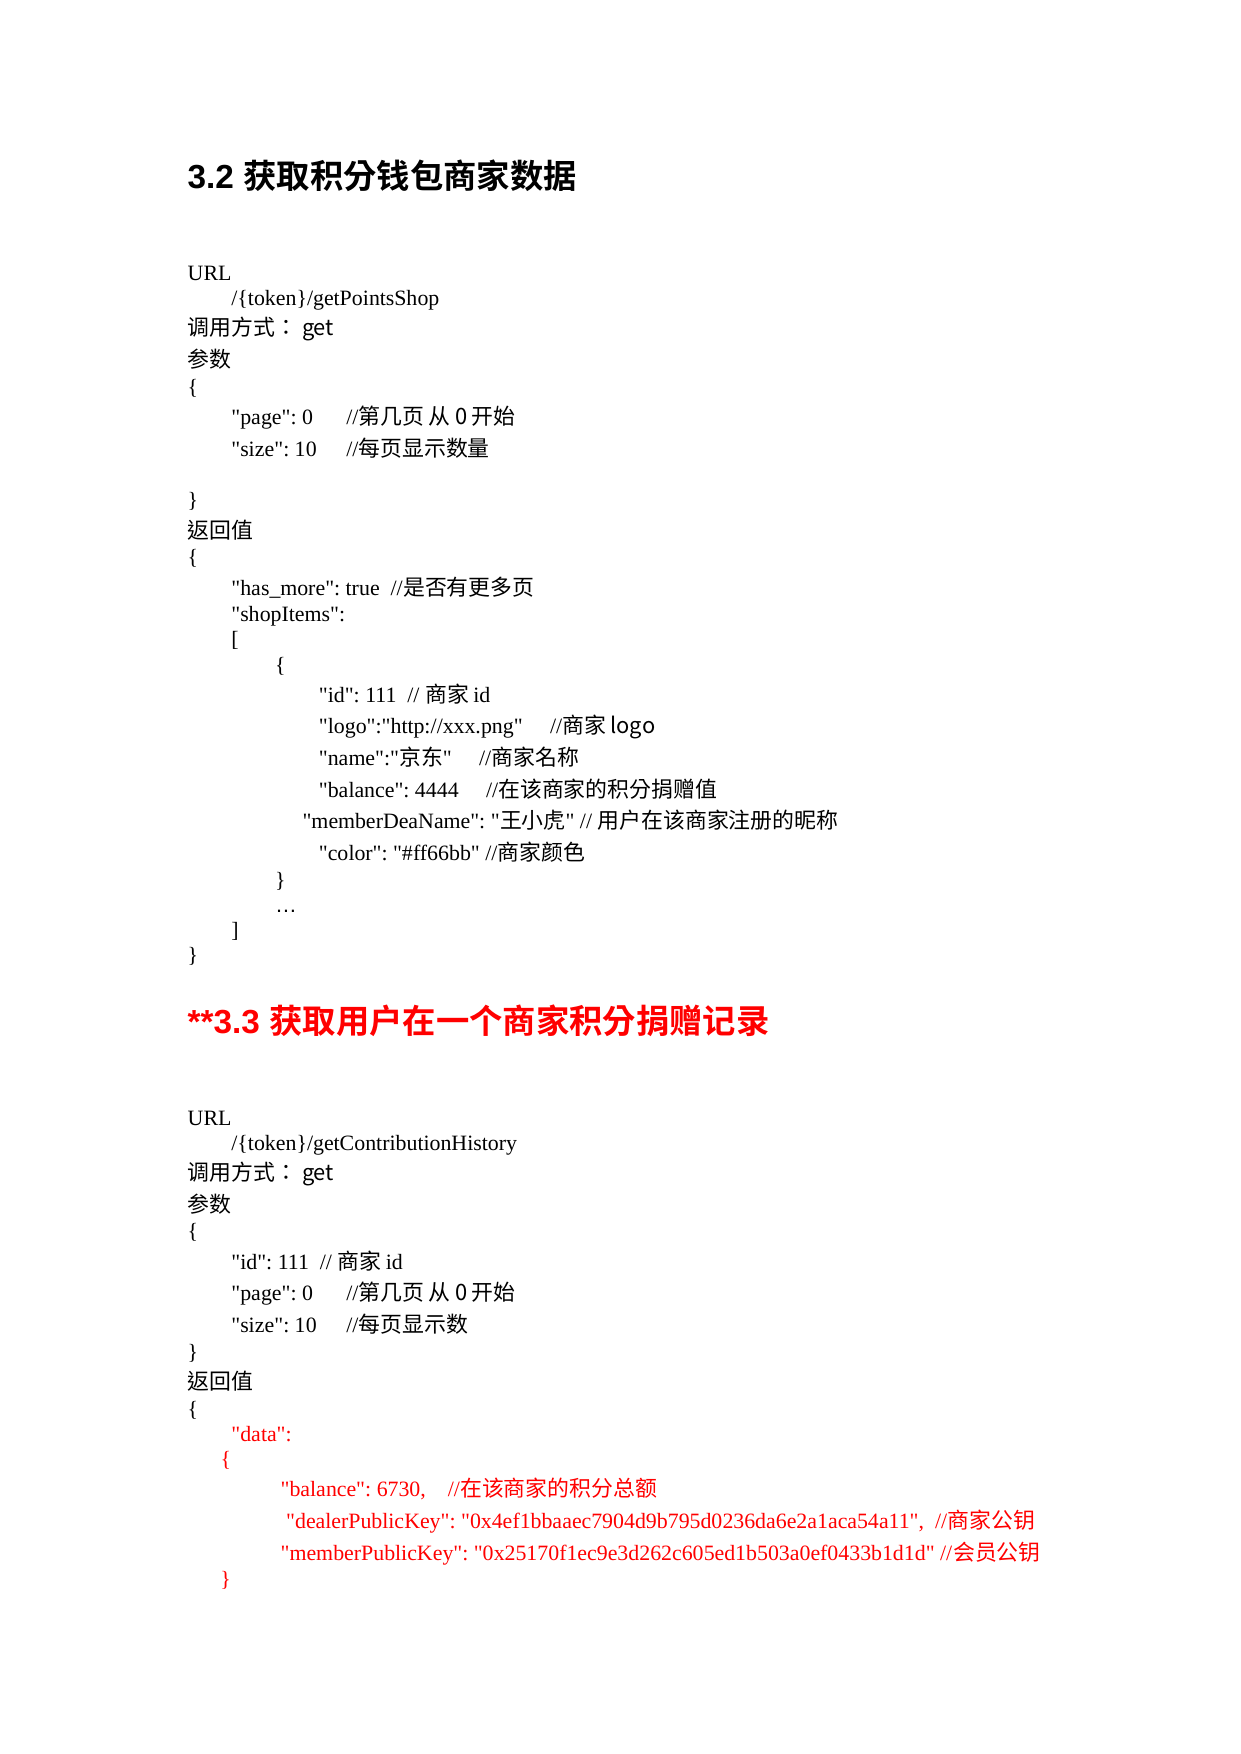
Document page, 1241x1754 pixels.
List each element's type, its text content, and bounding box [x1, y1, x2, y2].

text /{token}/getContributionHistory [187, 1130, 1053, 1155]
text { [187, 544, 1053, 569]
text { [187, 1396, 1053, 1421]
text } [187, 942, 1053, 968]
text [ [187, 626, 1053, 652]
text 返回值 [187, 513, 1053, 544]
text 参数 [187, 342, 1053, 374]
text "page": 0 //第几页 从0开始 [187, 1275, 1053, 1307]
text } [187, 1339, 1053, 1364]
text 返回值 [187, 1364, 1053, 1396]
text "balance": 4444 //在该商家的积分捐赠值 [275, 772, 1053, 803]
text { [187, 1218, 1053, 1244]
text "name":"京东" //商家名称 [275, 740, 1053, 772]
text "logo":"http://xxx.png" //商家logo [275, 708, 1053, 740]
text "page": 0 //第几页 从0开始 [187, 399, 1053, 431]
text "shopItems": [187, 601, 1053, 626]
text "id": 111 // 商家id [187, 677, 1053, 708]
text 3.2 获取积分钱包商家数据 [187, 150, 1053, 198]
text "data": [187, 1421, 1053, 1446]
text "id": 111 // 商家id [187, 1244, 1053, 1275]
text "memberPublicKey": "0x25170f1ec9e3d262c605ed1b503a0ef0433b1d1d" //会员公钥 [187, 1534, 1053, 1566]
text "size": 10 //每页显示数 [187, 1307, 1053, 1339]
text "size": 10 //每页显示数量 [187, 431, 1053, 462]
text { [187, 1446, 1053, 1471]
text /{token}/getPointsShop [187, 285, 1053, 310]
text { [187, 374, 1053, 399]
text … [231, 892, 1053, 917]
text "memberDeaName": "王小虎" // 用户在该商家注册的昵称 [187, 803, 1053, 835]
text "balance": 6730, //在该商家的积分总额 [187, 1471, 1053, 1503]
text 参数 [187, 1187, 1053, 1218]
text } [187, 1566, 1053, 1591]
text } [231, 867, 1053, 892]
text } [187, 487, 1053, 513]
text ] [187, 917, 1053, 942]
text URL [187, 260, 1053, 285]
text URL [187, 1105, 1053, 1130]
text { [187, 652, 1053, 677]
text "has_more": true //是否有更多页 [187, 569, 1053, 601]
text **3.3 获取用户在一个商家积分捐赠记录 [187, 995, 1053, 1043]
text "dealerPublicKey": "0x4ef1bbaaec7904d9b795d0236da6e2a1aca54a11", //商家公钥 [187, 1503, 1053, 1534]
text "color": "#ff66bb" //商家颜色 [187, 835, 1053, 867]
text 调用方式： get [187, 1155, 1053, 1187]
text 调用方式： get [187, 310, 1053, 342]
